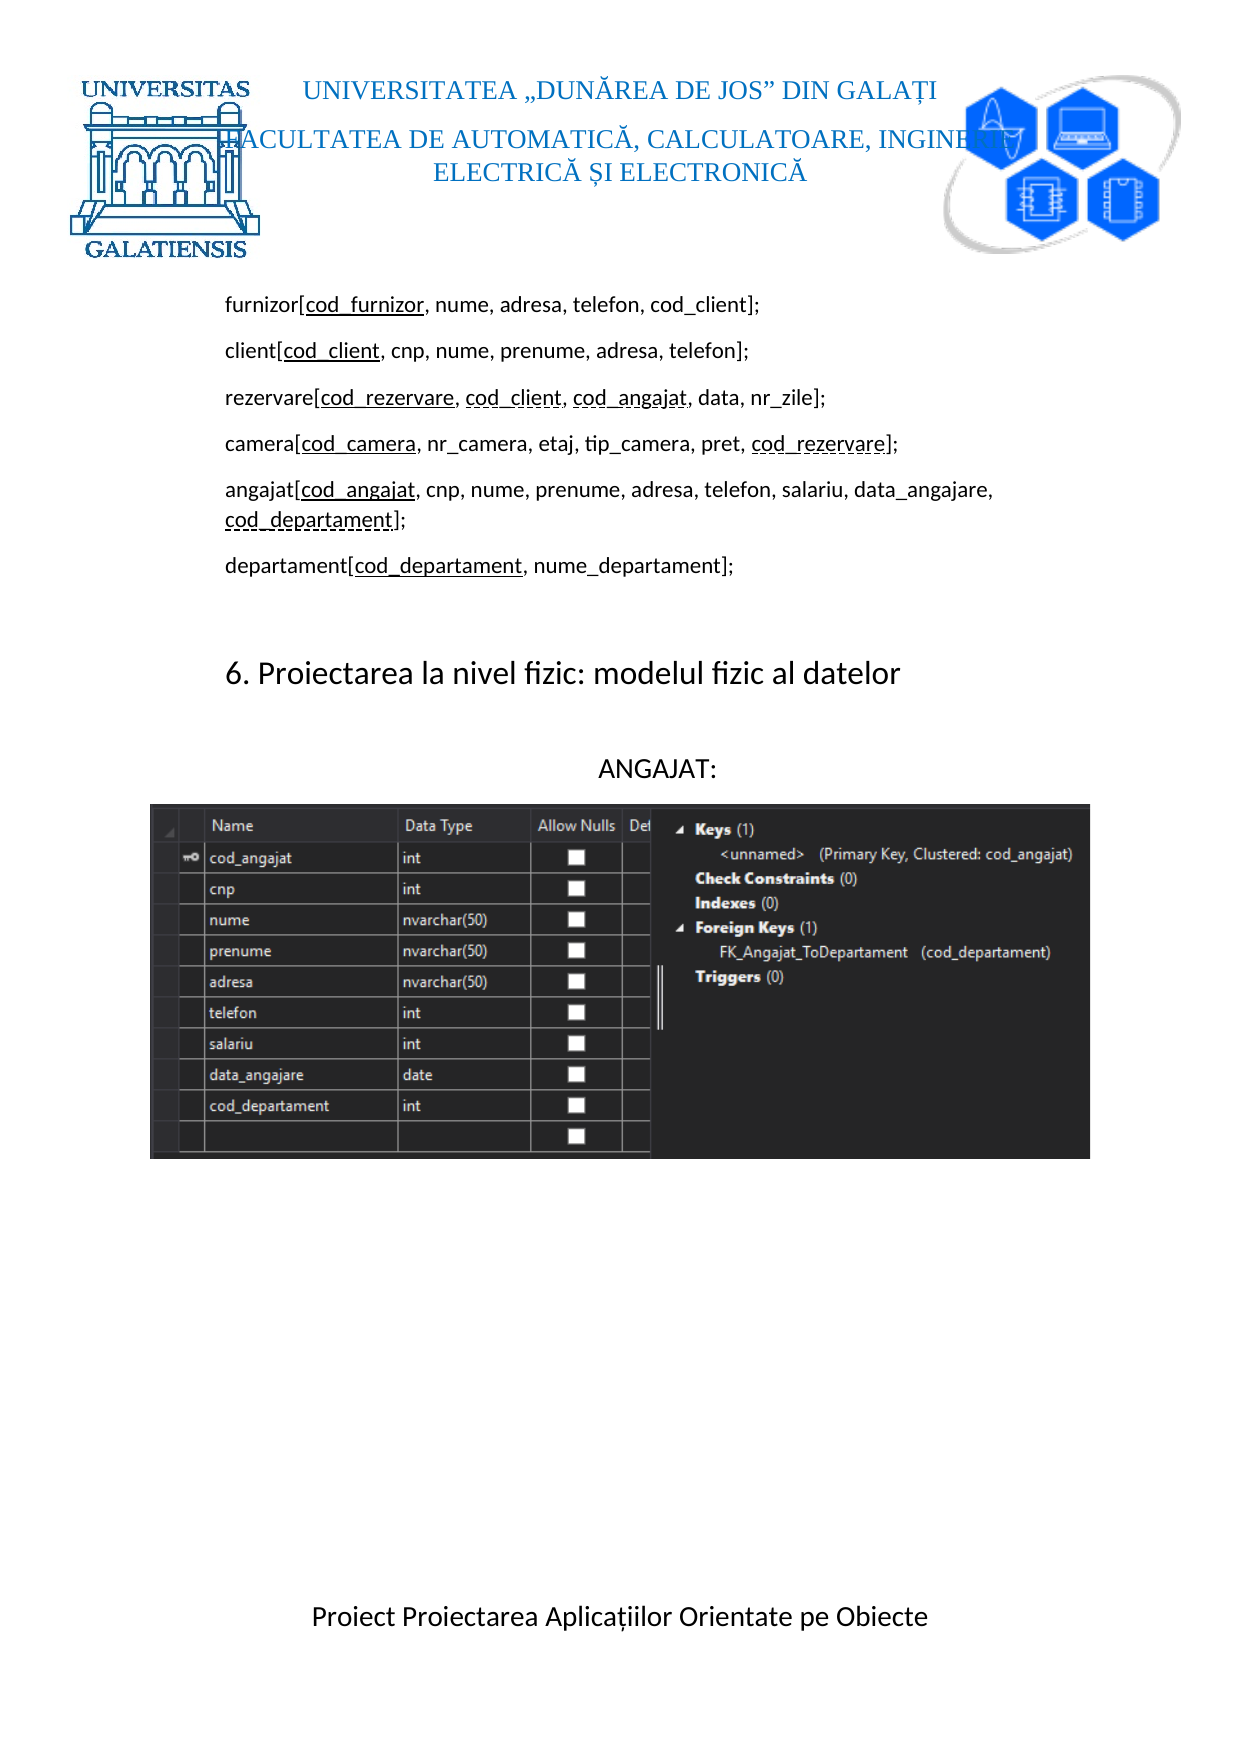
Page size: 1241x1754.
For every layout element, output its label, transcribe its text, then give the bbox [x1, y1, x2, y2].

picture [150, 804, 1091, 1159]
picture [943, 75, 1181, 254]
text rezervare[cod_rezervare, cod_client, cod_angajat, data, nr_zile]; [150, 383, 1090, 411]
text angajat[cod_angajat, cnp, nume, prenume, adresa, telefon, salariu, data_angajare, cod_departament]; [225, 475, 1090, 533]
picture [67, 75, 263, 260]
text departament[cod_departament, nume_departament]; [150, 551, 1090, 579]
text client[cod_client, cnp, nume, prenume, adresa, telefon]; [150, 336, 1090, 364]
subtitle 6. Proiectarea la nivel fizic: modelul fizic al datelor [150, 652, 1090, 693]
text camera[cod_camera, nr_camera, etaj, tip_camera, pret, cod_rezervare]; [150, 429, 1090, 457]
text furnizor[cod_furnizor, nume, adresa, telefon, cod_client]; [150, 290, 1090, 318]
text ANGAJAT: [150, 750, 1090, 786]
